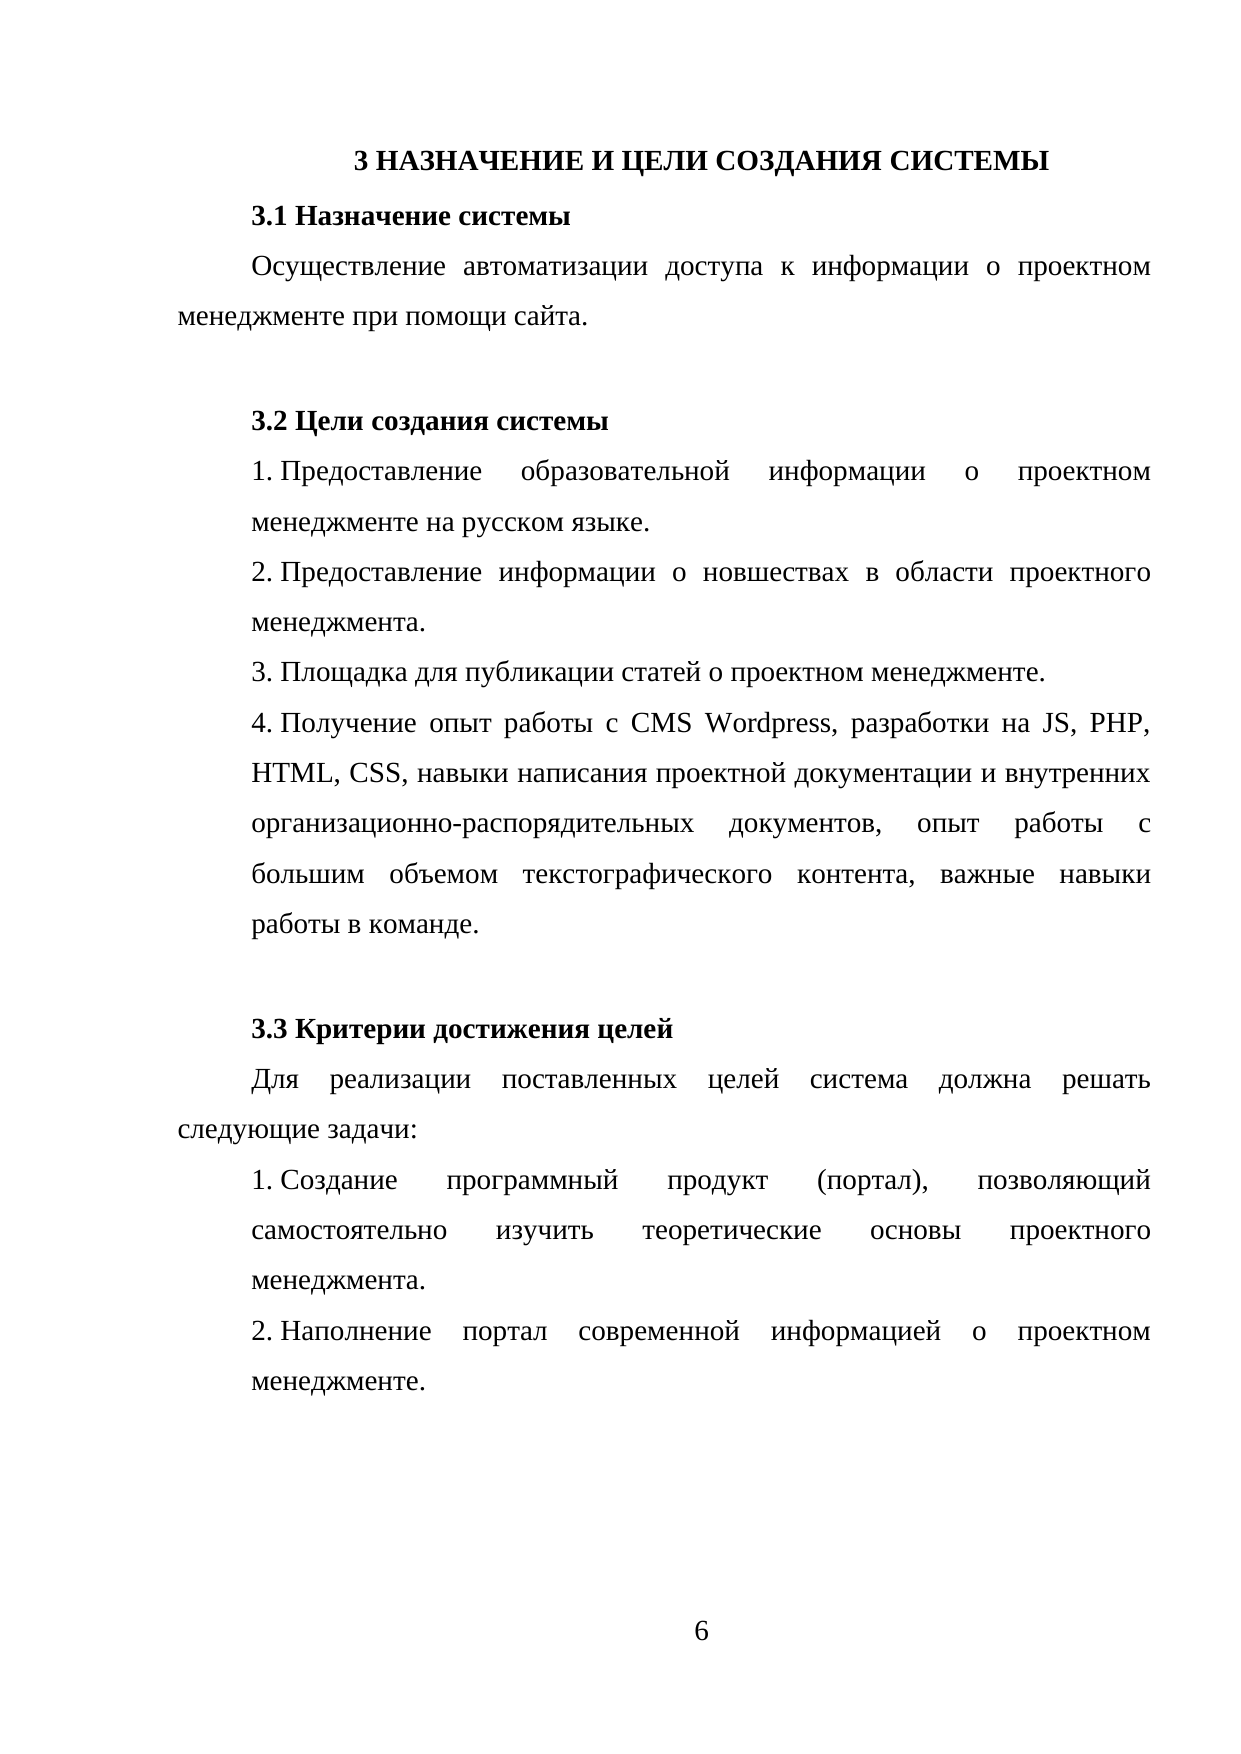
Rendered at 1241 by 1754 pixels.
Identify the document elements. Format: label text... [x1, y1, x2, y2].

subtitle 3.2 Цели создания системы [177, 403, 1152, 437]
list Создание программный продукт (портал), позволяющий самостоятельно изучить теоретические основы проектного менеджмента. [251, 1162, 1152, 1296]
list Наполнение портал современной информацией о проектном менеджменте. [251, 1313, 1152, 1397]
subtitle 3.1 Назначение системы [177, 198, 1152, 231]
list Получение опыт работы с CMS Wordpress, разработки на JS, PHP, HTML, CSS, навыки написания проектной документации и внутренних организационно-распорядительных документов, опыт работы с большим объемом текстографического контента, важные навыки работы в команде. [251, 705, 1152, 940]
subtitle 3.3 Критерии достижения целей [177, 1011, 1152, 1044]
list Площадка для публикации статей о проектном менеджменте. [251, 654, 1152, 688]
text Осуществление автоматизации доступа к информации о проектном менеджменте при помощи сайта. [177, 248, 1152, 332]
subtitle 3 Назначение и цели создания системы [177, 143, 1152, 177]
text Для реализации поставленных целей система должна решать следующие задачи: [177, 1061, 1152, 1145]
list Предоставление образовательной информации о проектном менеджменте на русском языке. [251, 453, 1152, 537]
list Предоставление информации о новшествах в области проектного менеджмента. [251, 554, 1152, 638]
